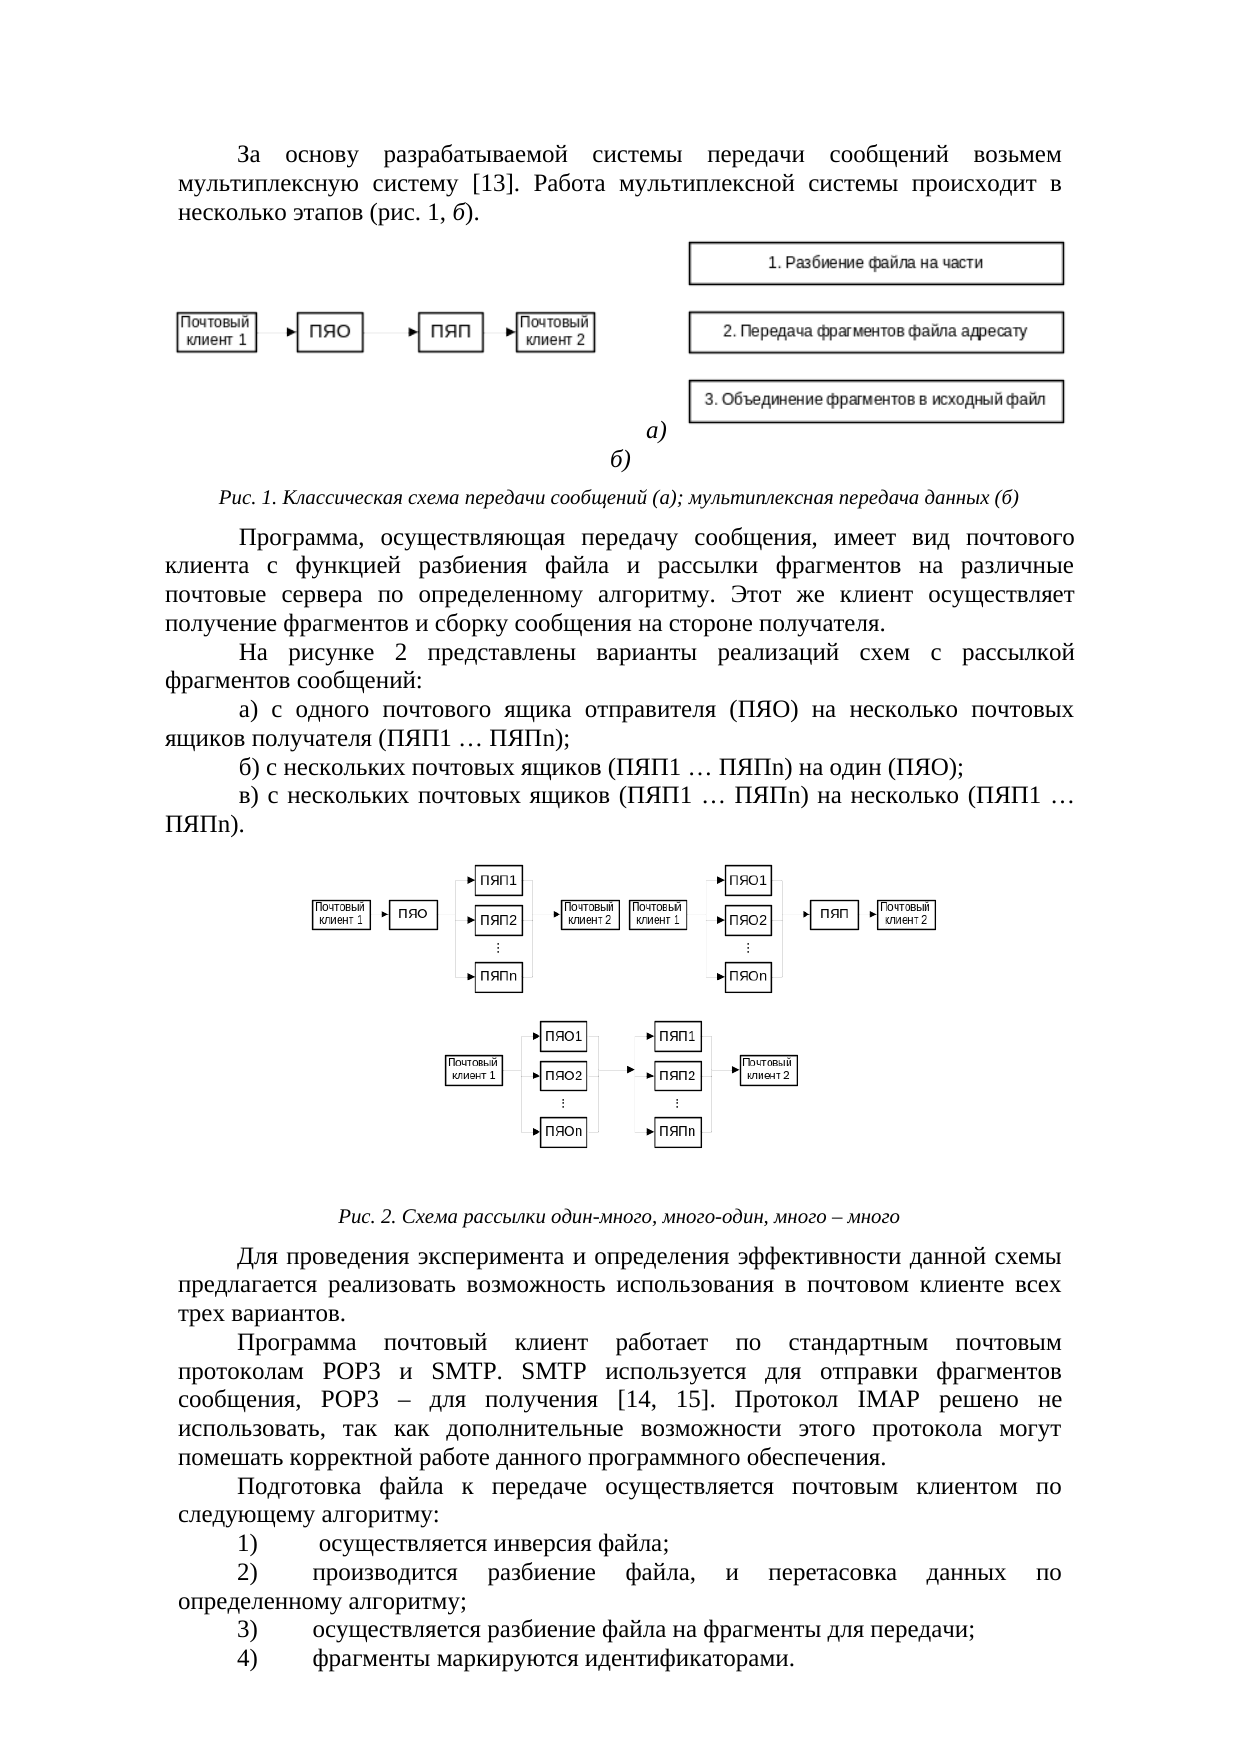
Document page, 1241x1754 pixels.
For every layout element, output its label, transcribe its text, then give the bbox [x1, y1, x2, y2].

text Программа, осуществляющая передачу сообщения, имеет вид почтового клиента с функцией разбиения файла и рассылки фрагментов на различные почтовые сервера по определенному алгоритму. Этот же клиент осуществляет получение фрагментов и сборку сообщения на стороне получателя. [165, 522, 1075, 637]
text а) с одного почтового ящика отправителя (ПЯО) на несколько почтовых ящиков получателя (ПЯП1 … ПЯПn); [165, 694, 1075, 752]
text в) с нескольких почтовых ящиков (ПЯП1 … ПЯПn) на несколько (ПЯП1 … ПЯПn). [165, 780, 1075, 838]
text Подготовка файла к передаче осуществляется почтовым клиентом по следующему алгоритму: [178, 1471, 1062, 1528]
text а) б) [165, 238, 1075, 473]
text За основу разрабатываемой системы передачи сообщений возьмем мультиплексную систему [13]. Работа мультиплексной системы происходит в несколько этапов (рис. 1, б). [178, 139, 1062, 226]
text Рис. 1. Классическая схема передачи сообщений (а); мультиплексная передача данных (б) [165, 485, 1075, 509]
list осуществляется инверсия файла; [178, 1528, 1062, 1557]
text Рис. 2. Схема рассылки один-много, много-один, много – много [165, 1204, 1075, 1228]
list фрагменты маркируются идентификаторами. [178, 1643, 1062, 1672]
text Программа почтовый клиент работает по стандартным почтовым протоколам POP3 и SMTP. SMTP используется для отправки фрагментов сообщения, POP3 – для получения [14, 15]. Протокол IMAP решено не использовать, так как дополнительные возможности этого протокола могут помешать корректной работе данного программного обеспечения. [178, 1327, 1062, 1471]
text Для проведения эксперимента и определения эффективности данной схемы предлагается реализовать возможность использования в почтовом клиенте всех трех вариантов. [178, 1241, 1062, 1327]
text На рисунке 2 представлены варианты реализаций схем с рассылкой фрагментов сообщений: [165, 637, 1075, 694]
list производится разбиение файла, и перетасовка данных по определенному алгоритму; [178, 1557, 1062, 1614]
list осуществляется разбиение файла на фрагменты для передачи; [178, 1614, 1062, 1643]
text б) с нескольких почтовых ящиков (ПЯП1 … ПЯПn) на один (ПЯО); [165, 752, 1075, 780]
